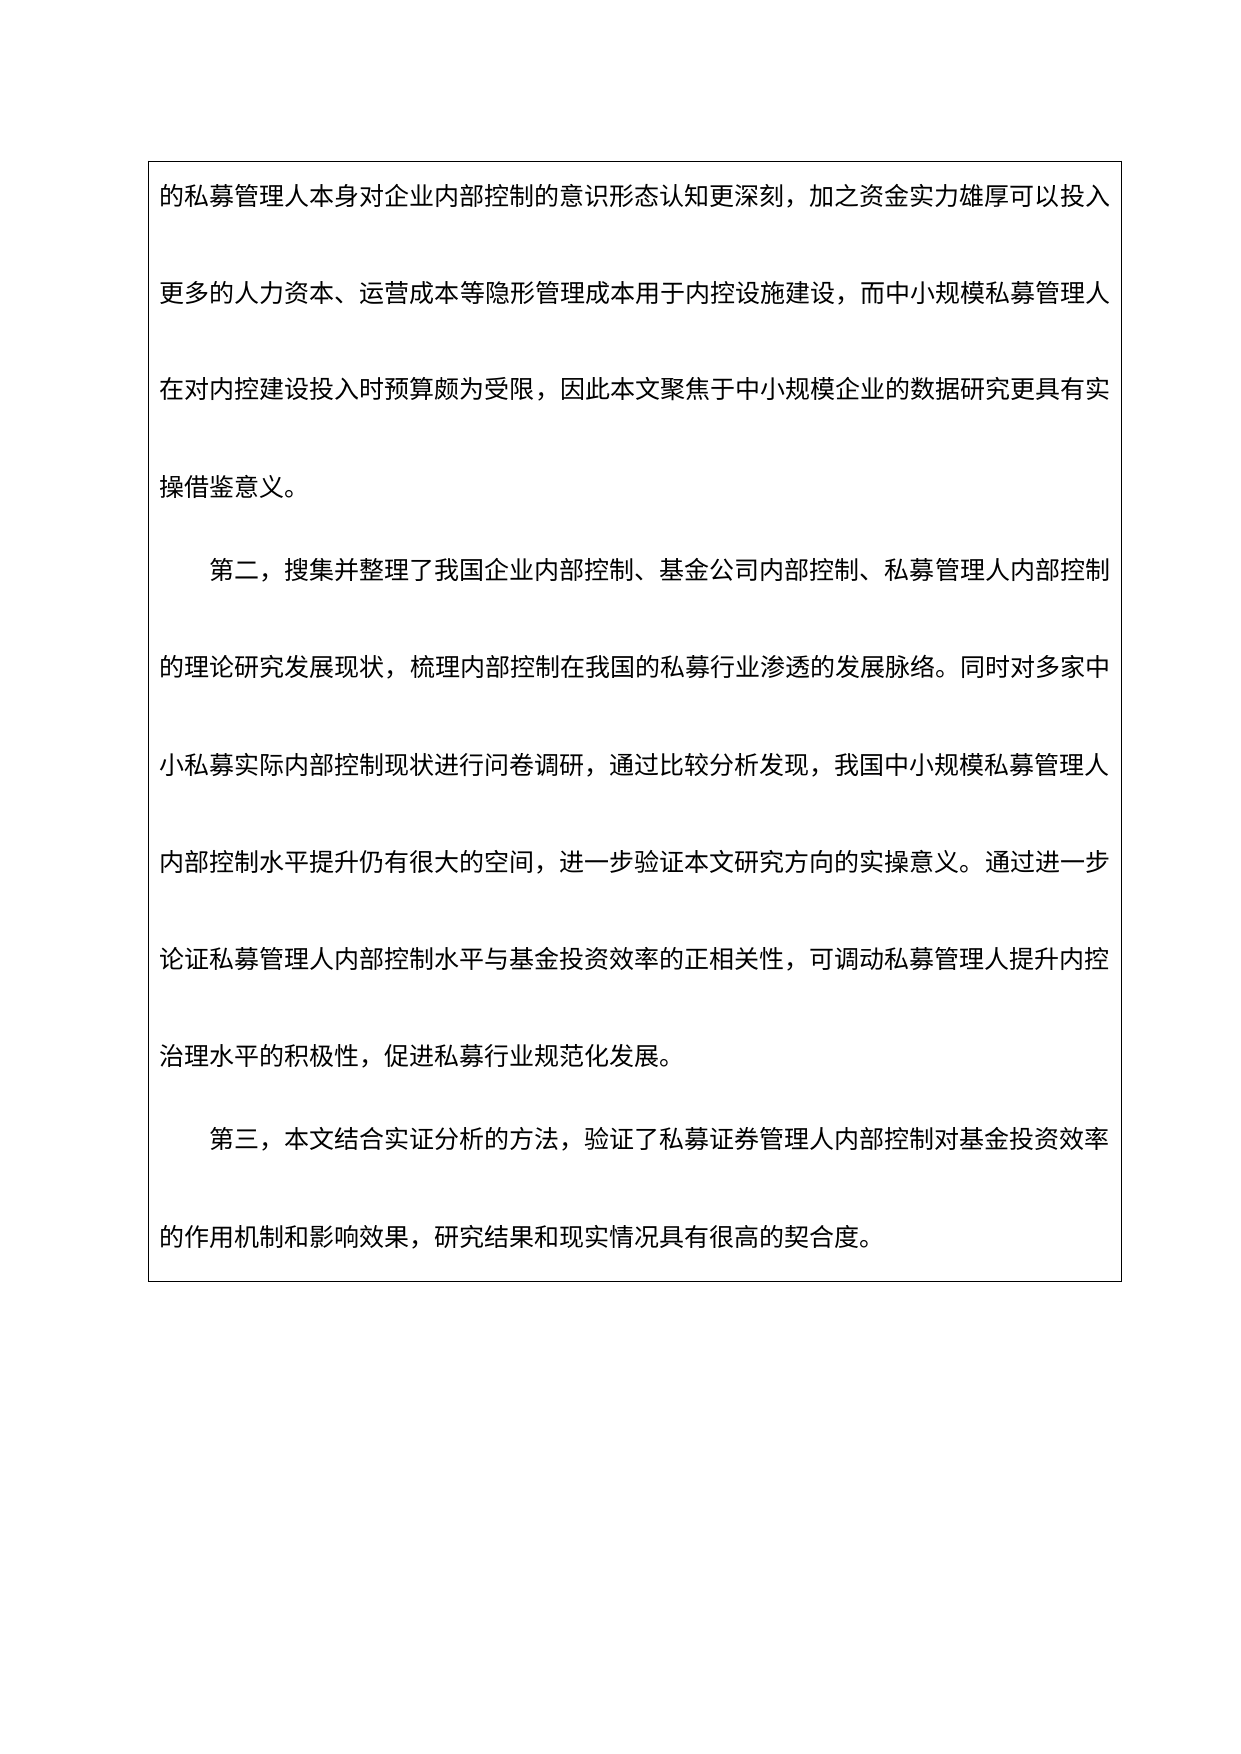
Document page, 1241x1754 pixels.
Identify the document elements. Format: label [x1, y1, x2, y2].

table_cell [149, 162, 1121, 1281]
